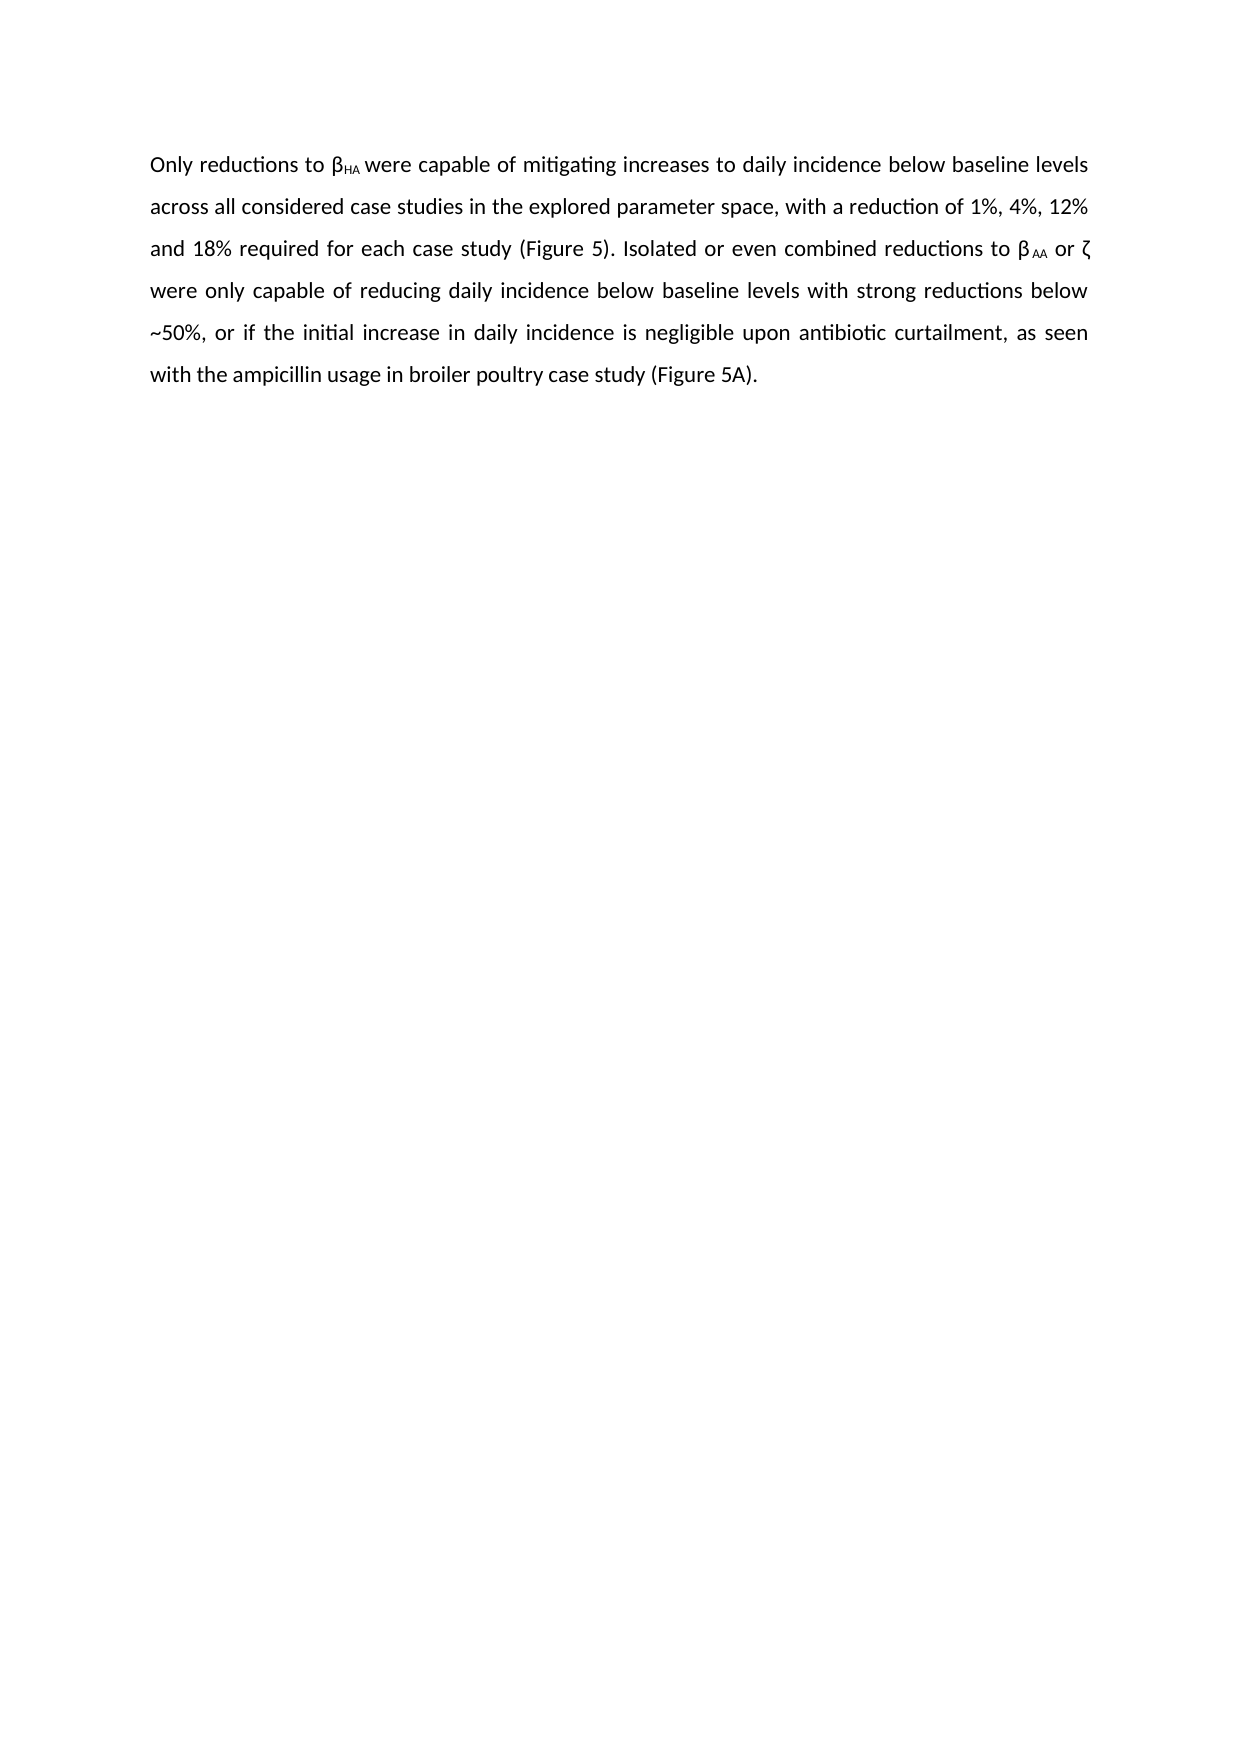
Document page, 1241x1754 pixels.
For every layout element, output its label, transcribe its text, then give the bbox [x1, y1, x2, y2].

text Only reductions to βHA were capable of mitigating increases to daily incidence below baseline levels across all considered case studies in the explored parameter space, with a reduction of 1%, 4%, 12% and 18% required for each case study (Figure 5). Isolated or even combined reductions to βAA or ζ were only capable of reducing daily incidence below baseline levels with strong reductions below ~50%, or if the initial increase in daily incidence is negligible upon antibiotic curtailment, as seen with the ampicillin usage in broiler poultry case study (Figure 5A). [150, 150, 1090, 388]
